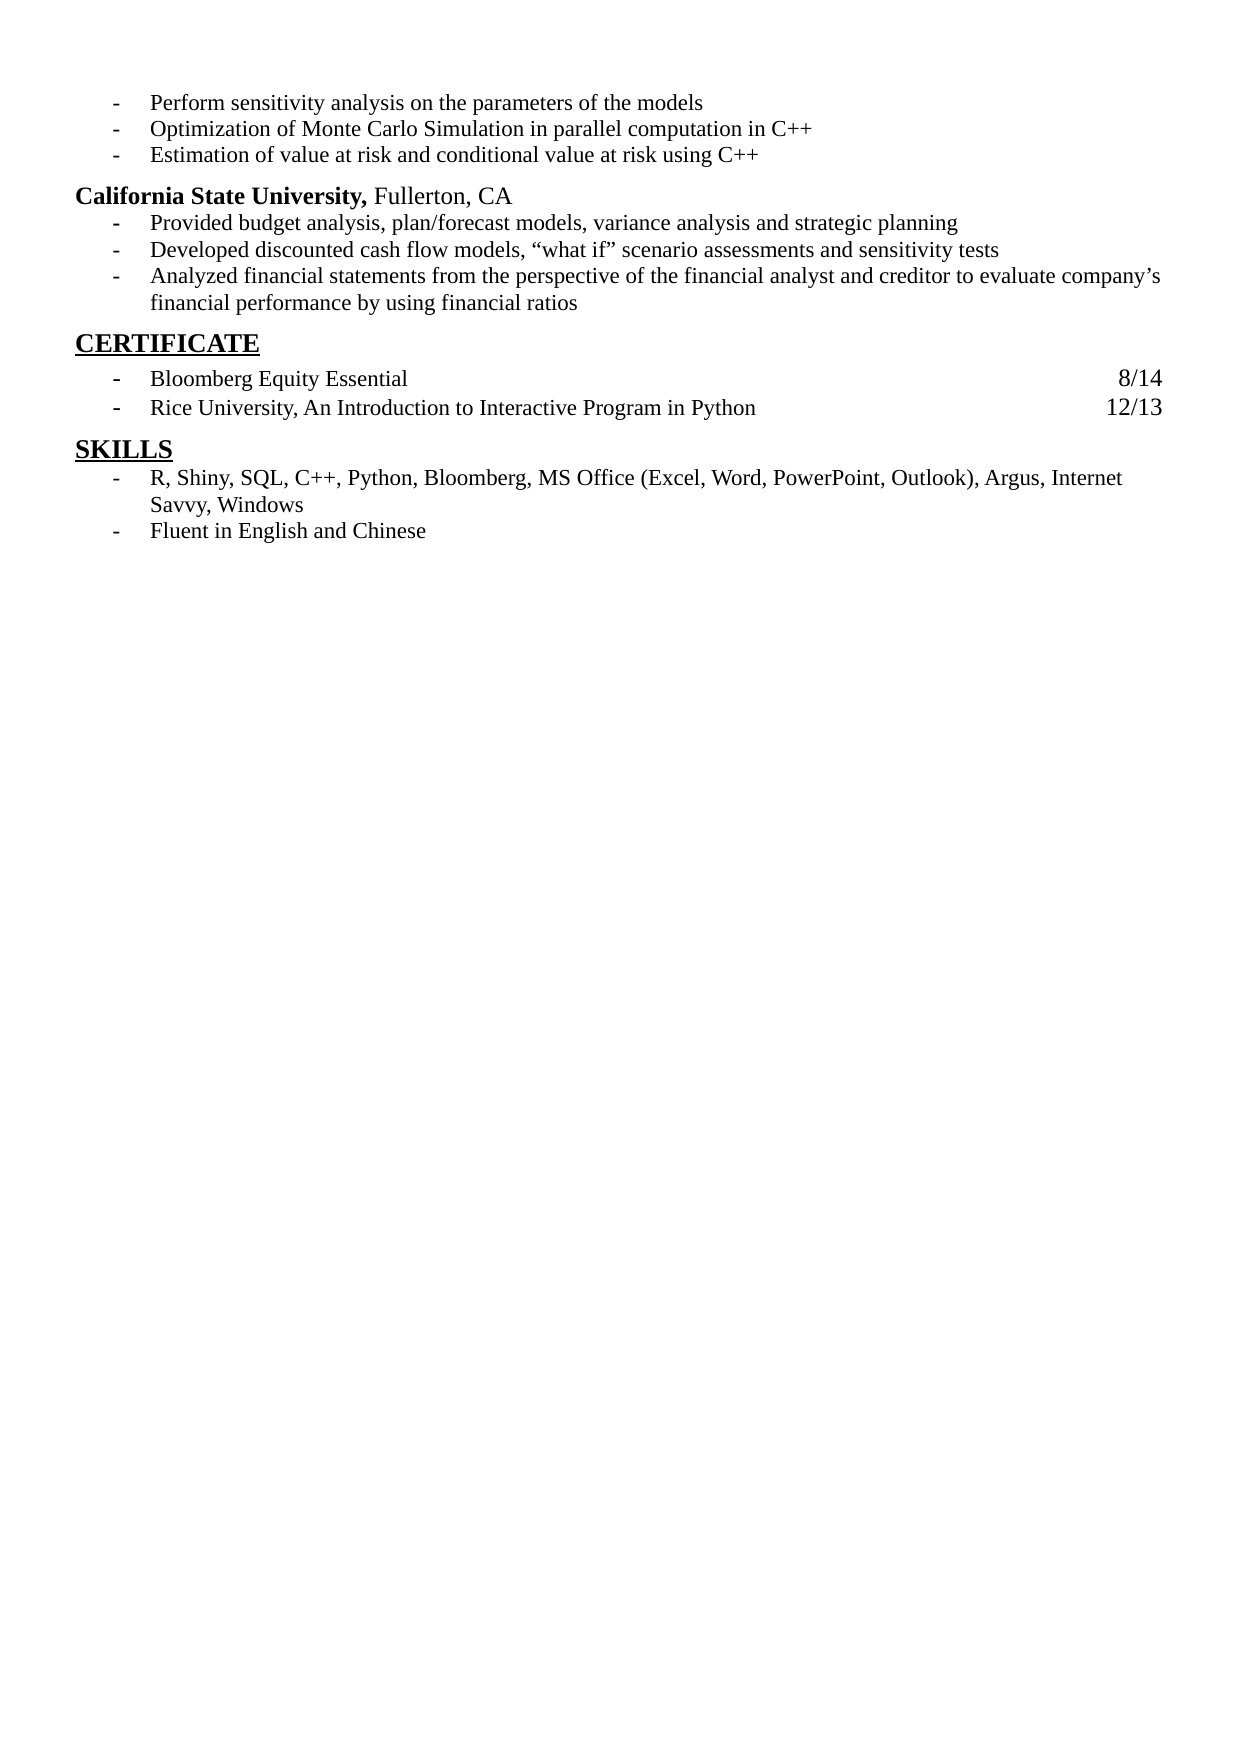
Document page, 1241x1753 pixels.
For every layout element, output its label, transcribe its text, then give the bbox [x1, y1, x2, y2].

list Bloomberg Equity Essential 8/14 [112, 363, 1165, 392]
list Provided budget analysis, plan/forecast models, variance analysis and strategic planning [112, 209, 1165, 236]
list Fluent in English and Chinese [112, 517, 1165, 543]
list R, Shiny, SQL, C++, Python, Bloomberg, MS Office (Excel, Word, PowerPoint, Outlook), Argus, Internet Savvy, Windows [112, 464, 1165, 517]
list Rice University, An Introduction to Interactive Program in Python 12/13 [112, 392, 1165, 421]
list Analyzed financial statements from the perspective of the financial analyst and creditor to evaluate company’s financial performance by using financial ratios [112, 262, 1165, 315]
text SKILLS [75, 433, 1165, 464]
list Perform sensitivity analysis on the parameters of the models [112, 88, 1165, 115]
list Optimization of Monte Carlo Simulation in parallel computation in C++ [112, 115, 1165, 141]
text CERTIFICATE [75, 327, 1165, 358]
list Developed discounted cash flow models, “what if” scenario assessments and sensitivity tests [112, 236, 1165, 262]
list Estimation of value at risk and conditional value at risk using C++ [112, 141, 1165, 168]
text California State University, Fullerton, CA [75, 181, 1165, 209]
